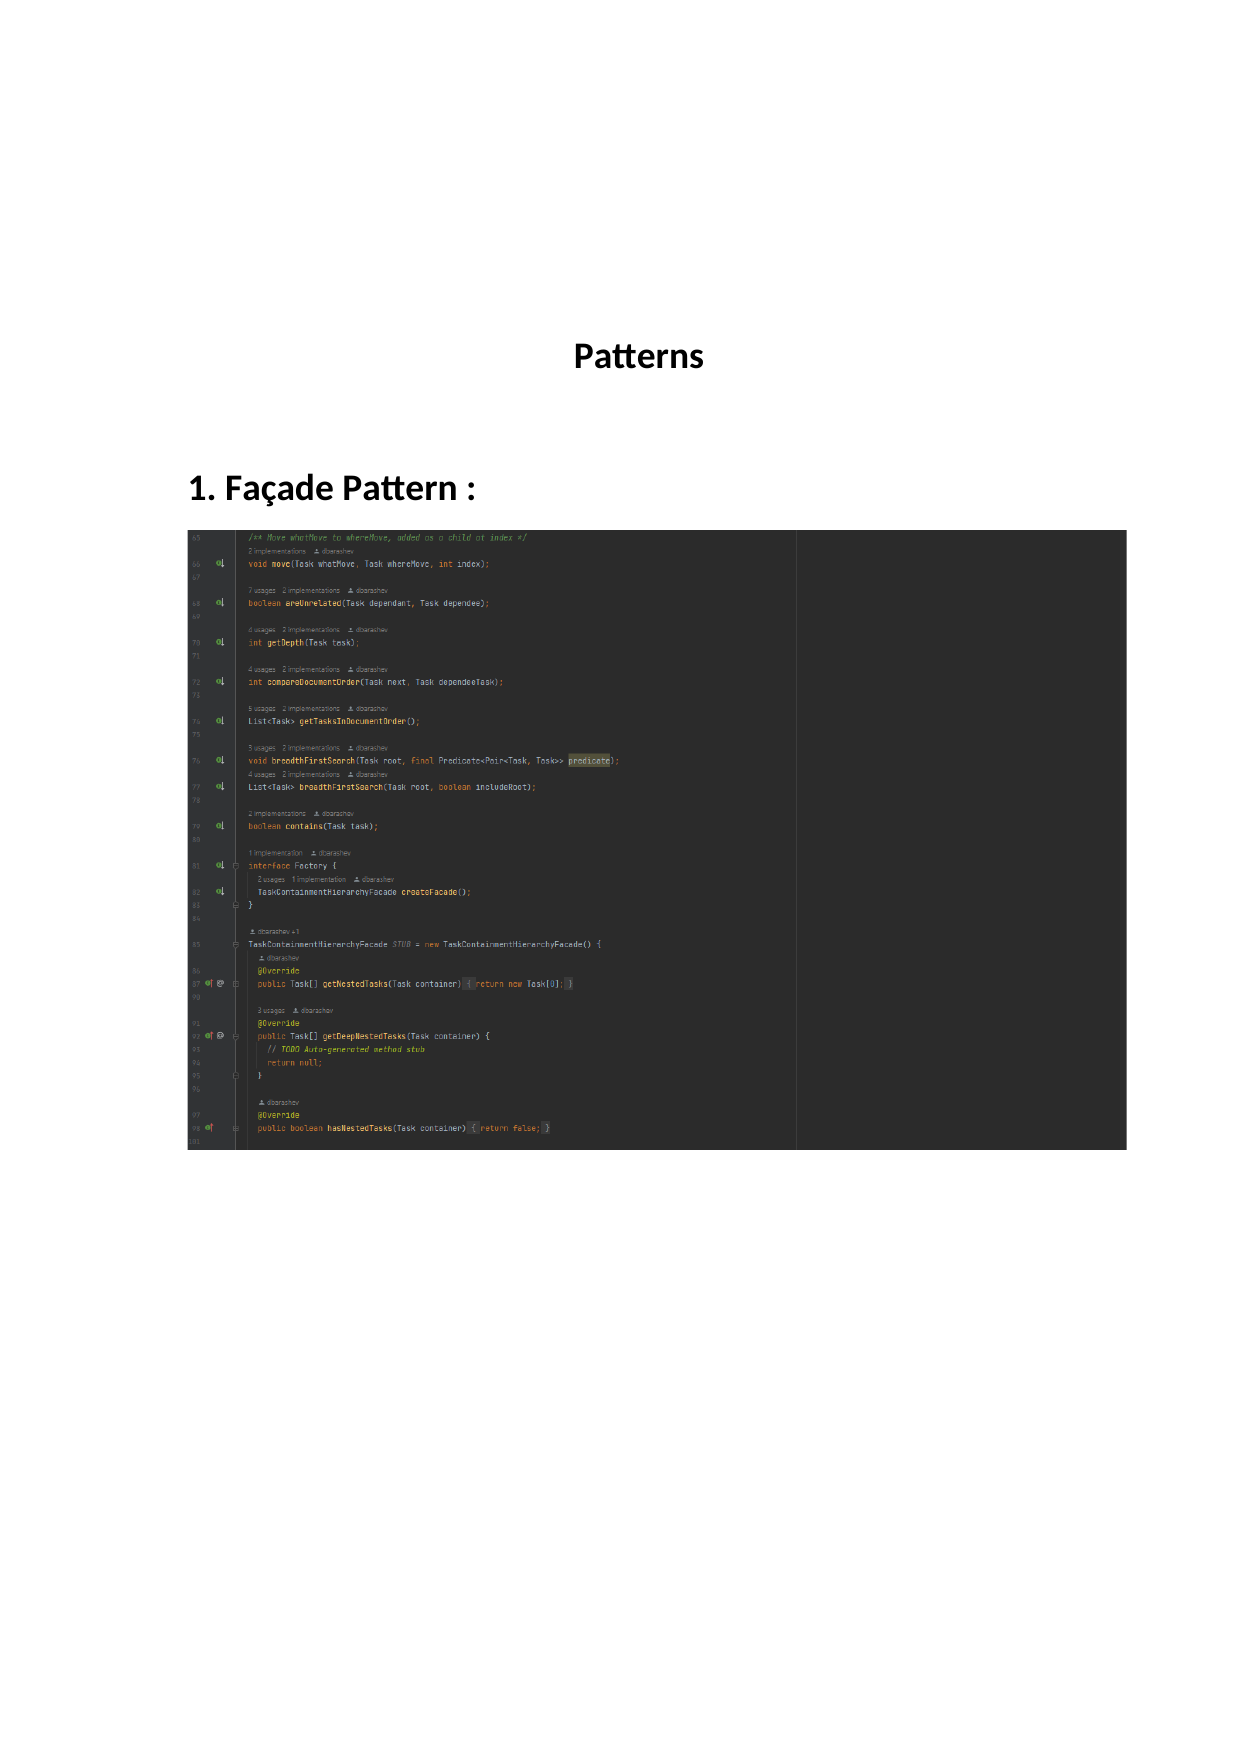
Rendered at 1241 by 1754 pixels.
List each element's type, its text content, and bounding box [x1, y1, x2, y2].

text 1. Façade Pattern : [187, 464, 1090, 510]
picture [187, 530, 1127, 1150]
text Patterns [187, 332, 1090, 378]
